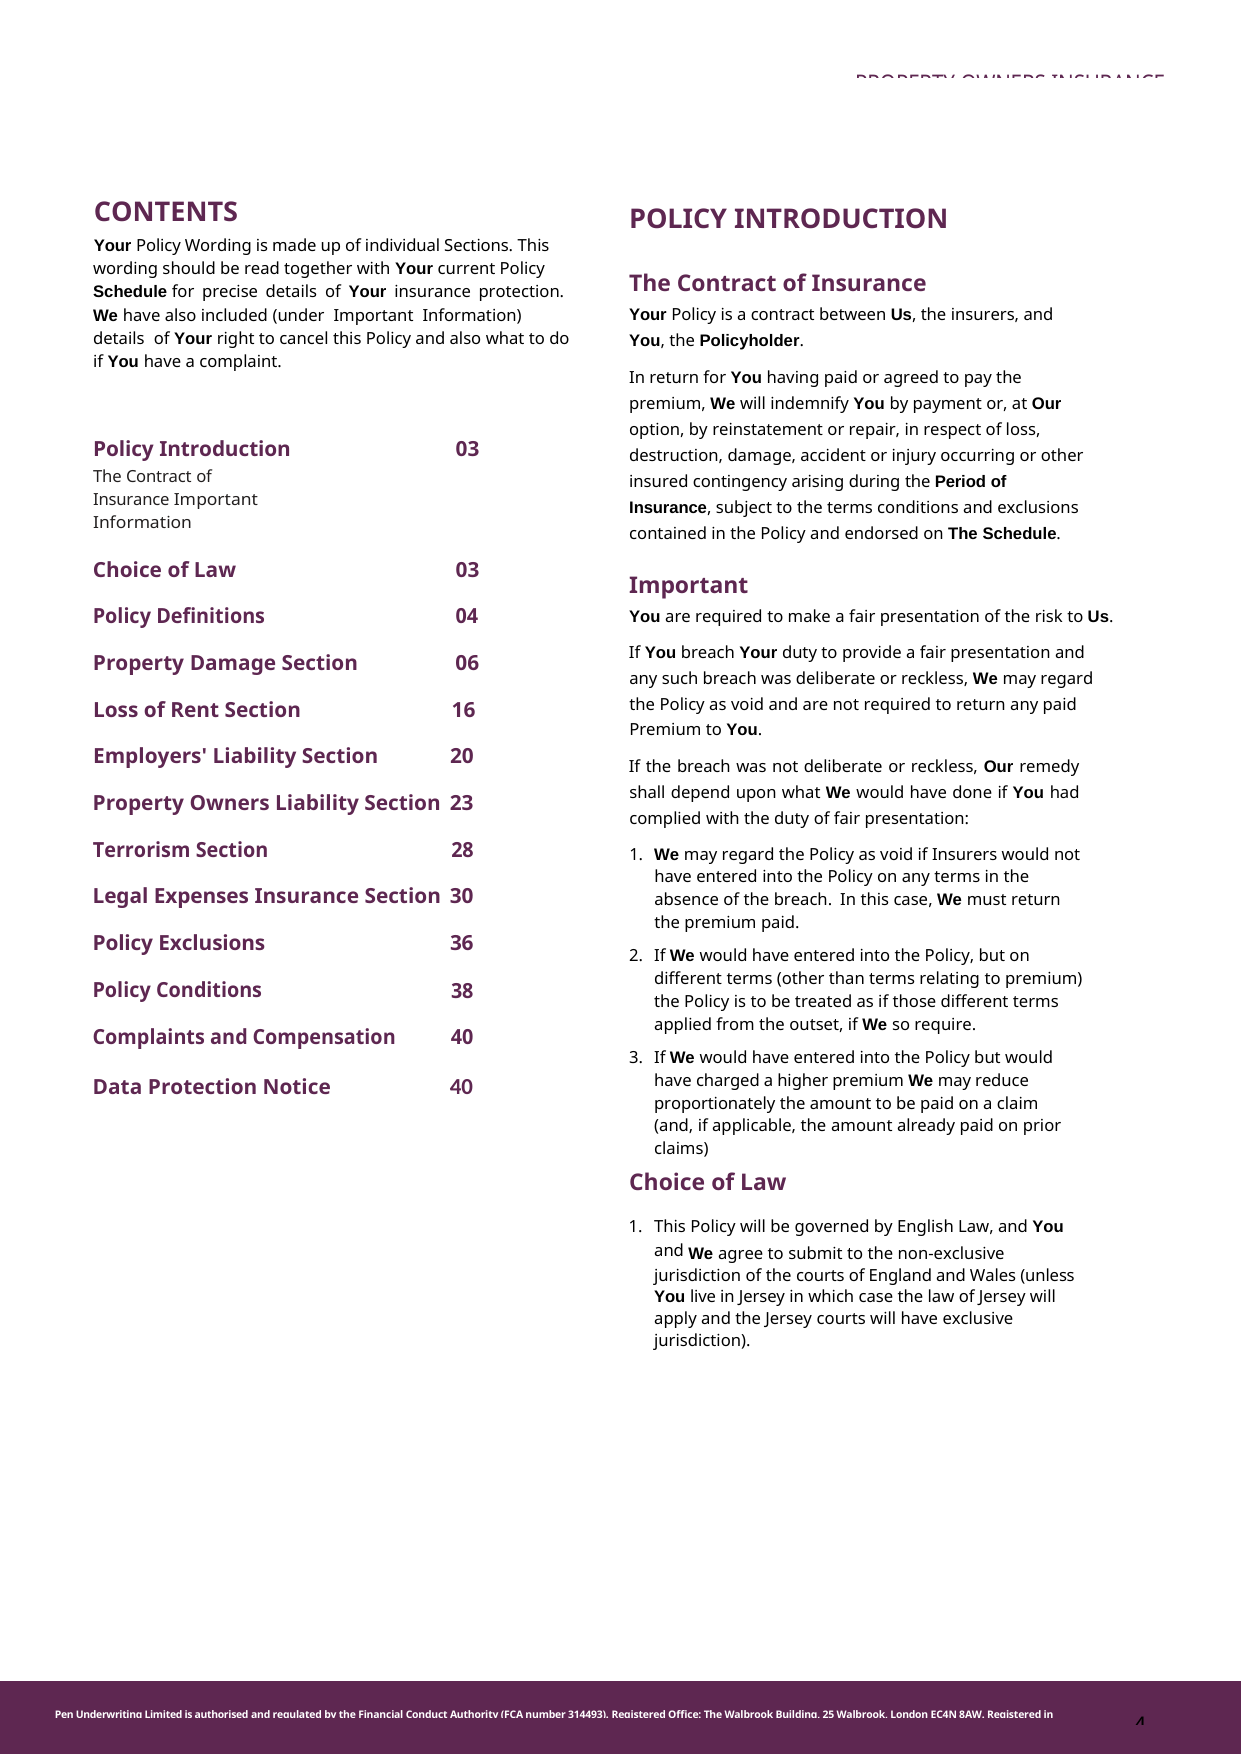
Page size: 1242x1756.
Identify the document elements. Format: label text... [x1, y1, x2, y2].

list This Policy will be governed by English Law, and You and We agree to submit to the non-exclusive jurisdiction of the courts of England and Wales (unless You live in Jersey in which case the law of Jersey will apply and the Jersey courts will have exclusive jurisdiction). [628, 1216, 1078, 1351]
list If We would have entered into the Policy but would have charged a higher premium We may reduce proportionately the amount to be paid on a claim (and, if applicable, the amount already paid on prior claims) [629, 1046, 1080, 1159]
text In return for You having paid or agreed to pay the premium, We will indemnify You by payment or, at Our option, by reinstatement or repair, in respect of loss, destruction, damage, accident or injury occurring or other insured contingency arising during the Period of Insurance, subject to the terms conditions and exclusions contained in the Policy and endorsed on The Schedule. [629, 366, 1089, 545]
text If the breach was not deliberate or reckless, Our remedy shall depend upon what We would have done if You had complied with the duty of fair presentation: [629, 755, 1079, 829]
text Your Policy is a contract between Us, the insurers, and You, the Policyholder. [629, 303, 1089, 351]
subtitle Choice of Law [629, 1166, 1235, 1198]
subtitle The Contract of Insurance [629, 267, 1235, 298]
text If You breach Your duty to provide a fair presentation and any such breach was deliberate or reckless, We may regard the Policy as void and are not required to return any paid Premium to You. [629, 641, 1096, 741]
text You are required to make a fair presentation of the risk to Us. [629, 605, 1235, 627]
subtitle Important [629, 569, 1235, 600]
subtitle CONTENTS [94, 192, 577, 229]
subtitle POLICY INTRODUCTION [629, 199, 1235, 236]
list We may regard the Policy as void if Insurers would not have entered into the Policy on any terms in the absence of the breach. In this case, We must return the premium paid. [629, 842, 1088, 933]
text Your Policy Wording is made up of individual Sections. This wording should be read together with Your current Policy Schedule for precise details of Your insurance protection. We have also included (under Important Information) details of Your right to cancel this Policy and also what to do if You have a complaint. [93, 233, 577, 373]
list If We would have entered into the Policy, but on different terms (other than terms relating to premium) the Policy is to be treated as if those different terms applied from the outset, if We so require. [629, 944, 1087, 1035]
